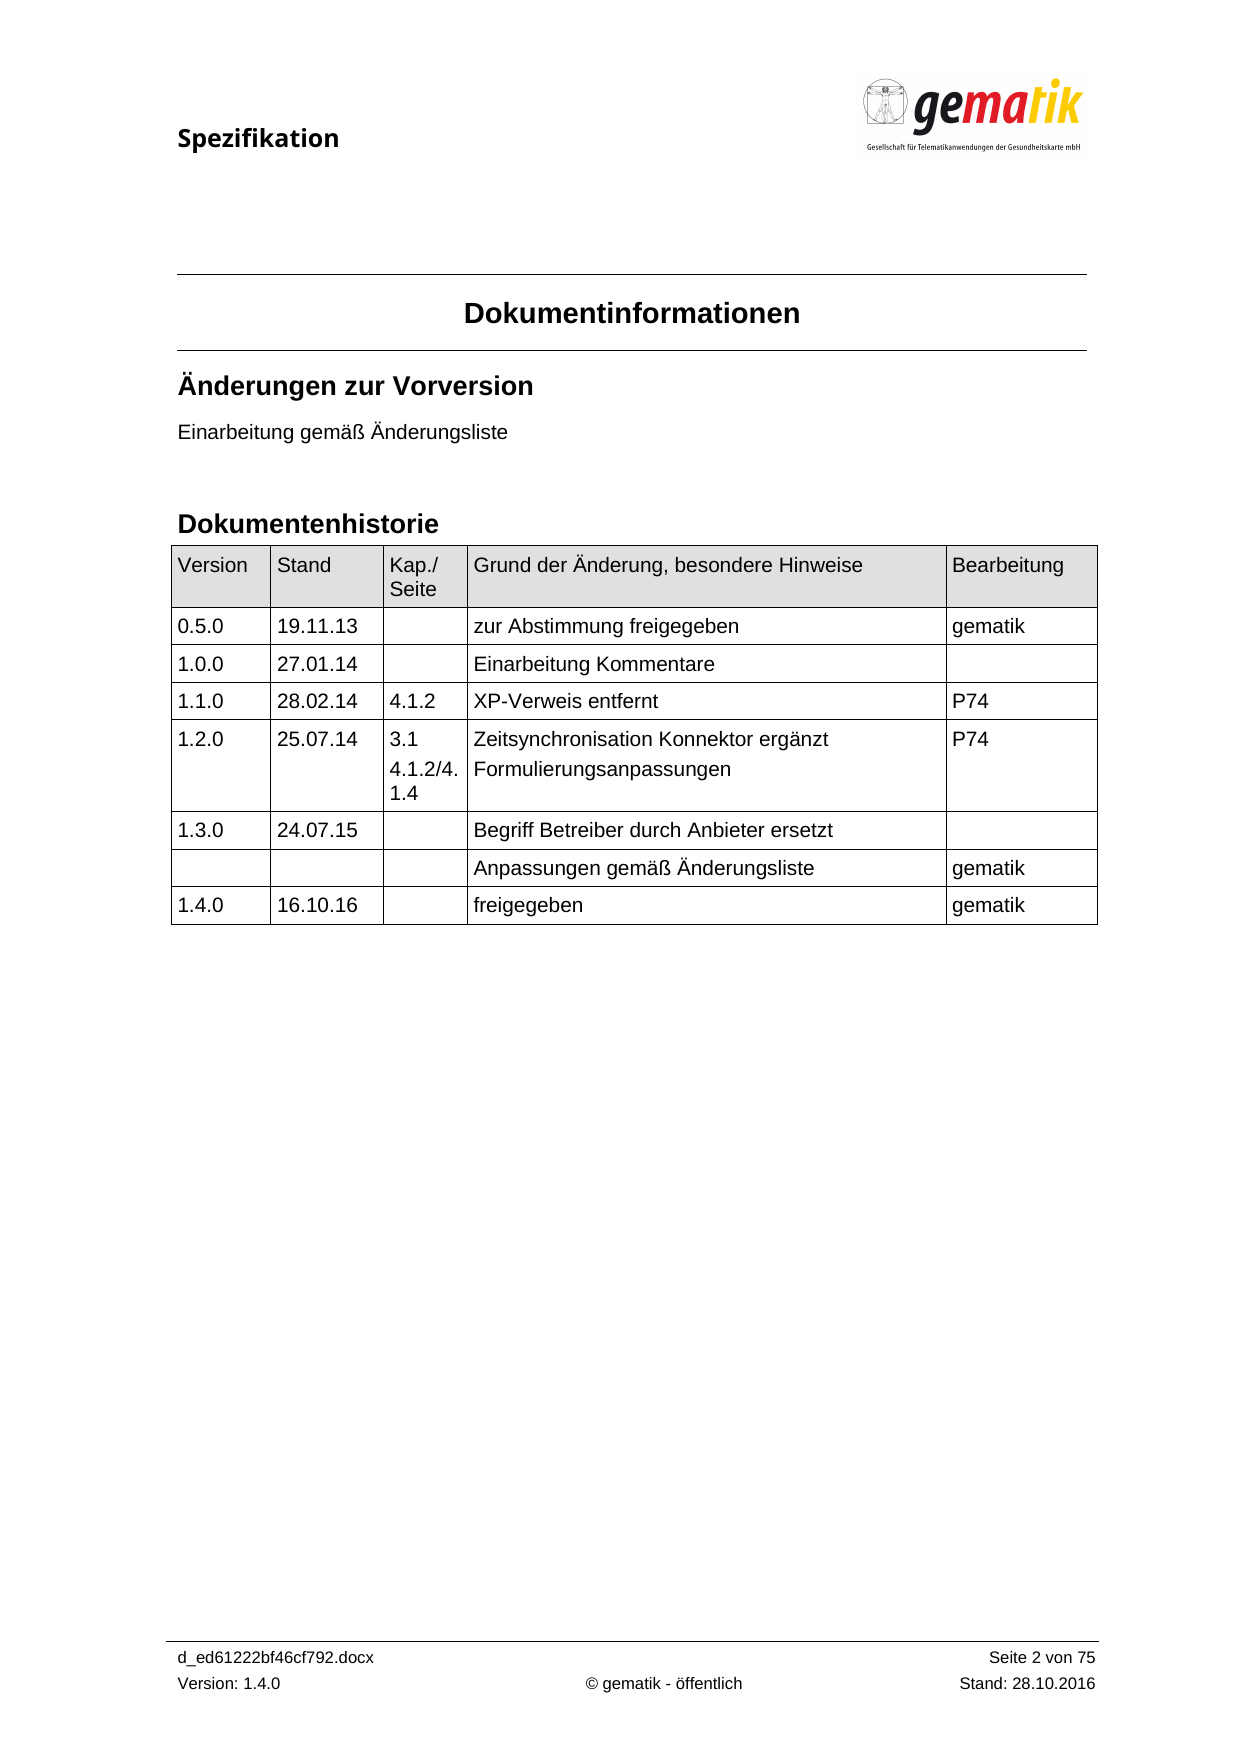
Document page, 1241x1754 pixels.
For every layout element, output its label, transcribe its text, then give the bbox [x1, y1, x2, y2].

text Dokumentenhistorie [177, 508, 1087, 539]
table_cell 1.2.0 [172, 720, 270, 811]
table_cell 4.1.2 [384, 683, 467, 719]
table_cell 28.02.14 [271, 683, 383, 719]
table_cell 25.07.14 [271, 720, 383, 811]
table_cell Anpassungen gemäß Änderungsliste [468, 850, 946, 886]
table_cell 1.1.0 [172, 683, 270, 719]
table_cell [947, 645, 1097, 682]
table_cell [172, 850, 270, 886]
table_cell 0.5.0 [172, 608, 270, 644]
table_cell P74 [947, 720, 1097, 811]
table_cell [384, 887, 467, 923]
table_cell Begriff Betreiber durch Anbieter ersetzt [468, 812, 946, 848]
table_cell P74 [947, 683, 1097, 719]
table_cell 1.4.0 [172, 887, 270, 923]
title Dokumentinformationen [177, 275, 1087, 350]
table_cell XP-Verweis entfernt [468, 683, 946, 719]
table_cell gematik [947, 850, 1097, 886]
picture [854, 73, 1086, 161]
text Änderungen zur Vorversion [177, 370, 1087, 401]
table_cell Einarbeitung Kommentare [468, 645, 946, 682]
table_cell freigegeben [468, 887, 946, 923]
table_header Stand [271, 546, 383, 607]
table_header Kap./ Seite [384, 546, 467, 607]
table_cell 1.0.0 [172, 645, 270, 682]
table_cell [384, 645, 467, 682]
table_cell zur Abstimmung freigegeben [468, 608, 946, 644]
table_cell 27.01.14 [271, 645, 383, 682]
table_header Version [172, 546, 270, 607]
table_header Grund der Änderung, besondere Hinweise [468, 546, 946, 607]
text Einarbeitung gemäß Änderungsliste [177, 420, 1087, 444]
table_cell 24.07.15 [271, 812, 383, 848]
table_cell 3.1 4.1.2/4.1.4 [384, 720, 467, 811]
table_cell [384, 812, 467, 848]
table_header Bearbeitung [947, 546, 1097, 607]
table_cell [271, 850, 383, 886]
table_cell gematik [947, 608, 1097, 644]
table_cell [947, 812, 1097, 848]
table_cell 16.10.16 [271, 887, 383, 923]
table_cell gematik [947, 887, 1097, 923]
table_cell [384, 850, 467, 886]
table_cell 1.3.0 [172, 812, 270, 848]
table_cell [384, 608, 467, 644]
table_cell Zeitsynchronisation Konnektor ergänzt Formulierungsanpassungen [468, 720, 946, 811]
table_cell 19.11.13 [271, 608, 383, 644]
